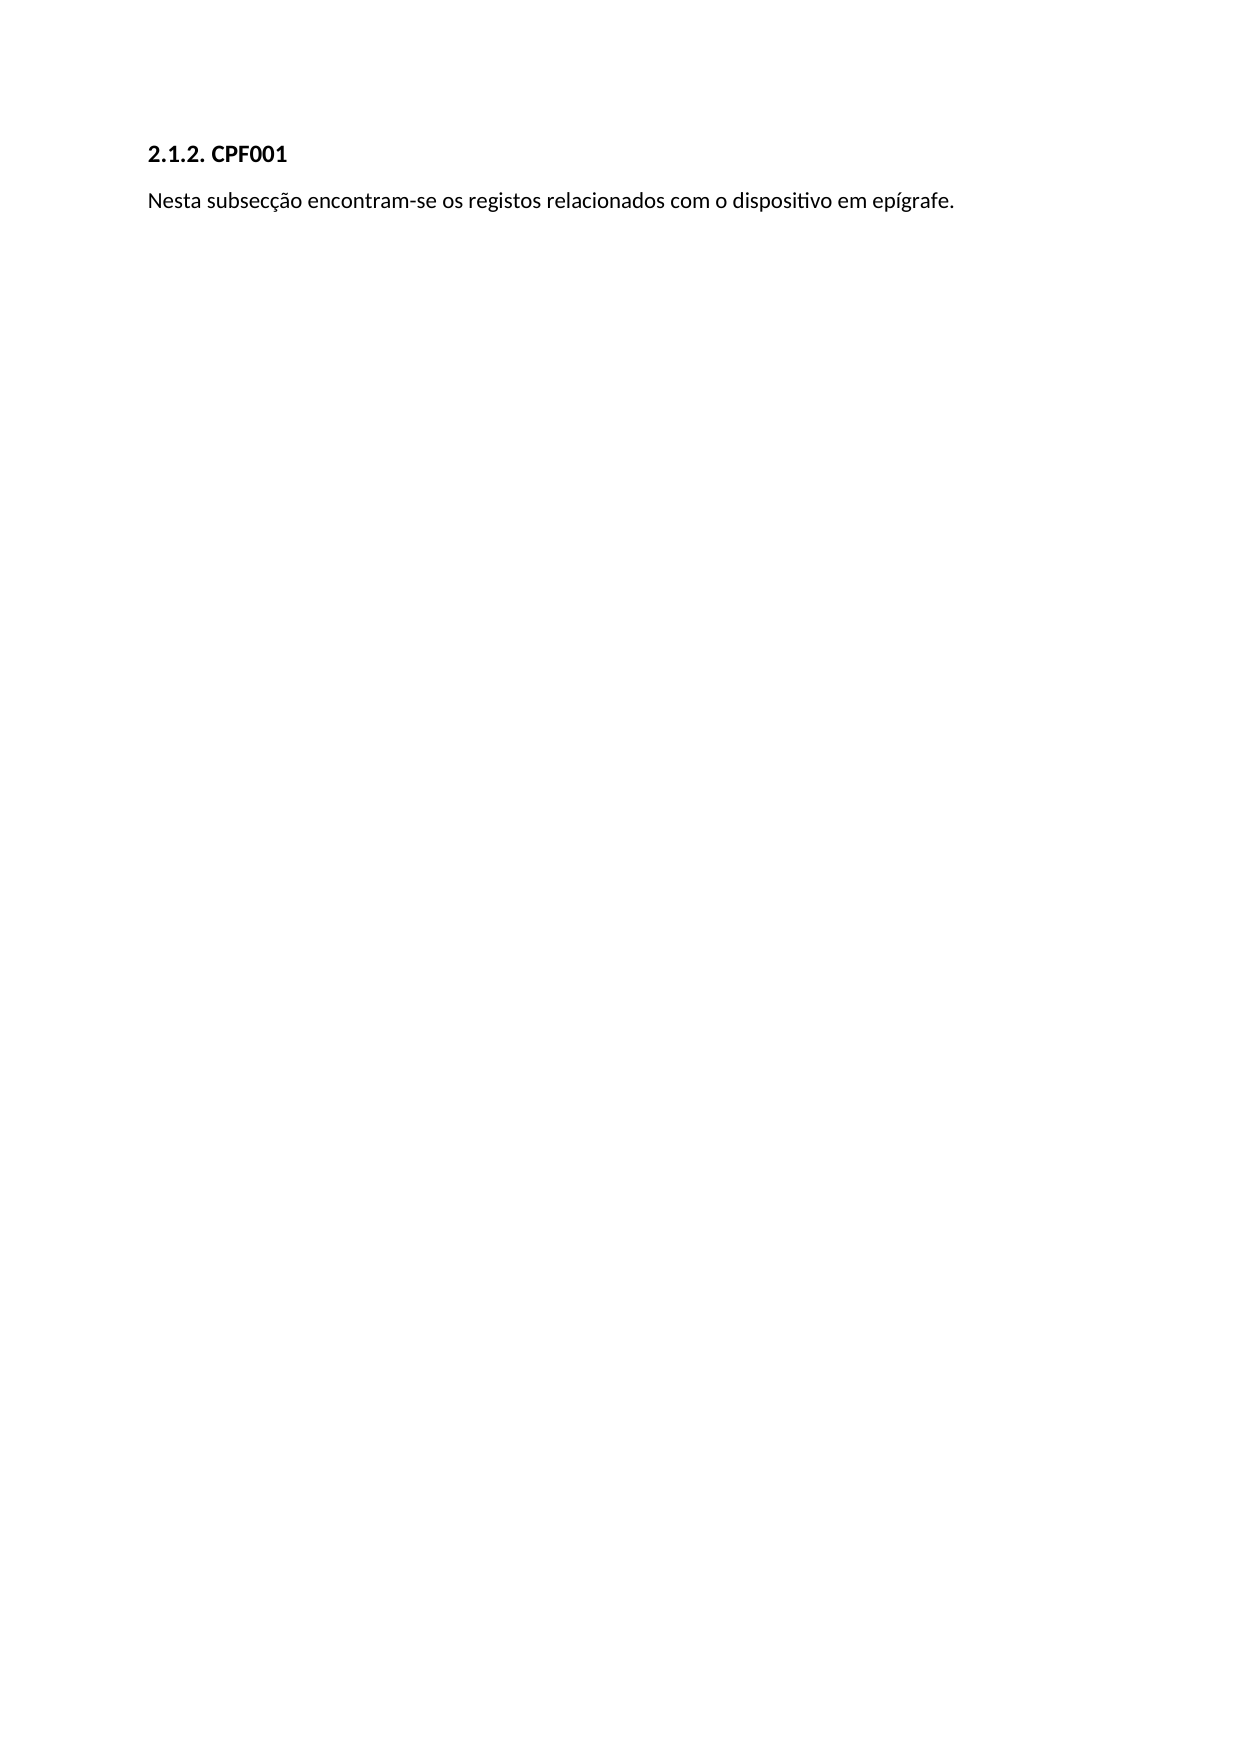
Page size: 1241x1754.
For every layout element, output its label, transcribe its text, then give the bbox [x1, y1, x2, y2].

text Nesta subsecção encontram-se os registos relacionados com o dispositivo em epígrafe. [148, 186, 1140, 214]
text CPF001 [148, 139, 1140, 169]
